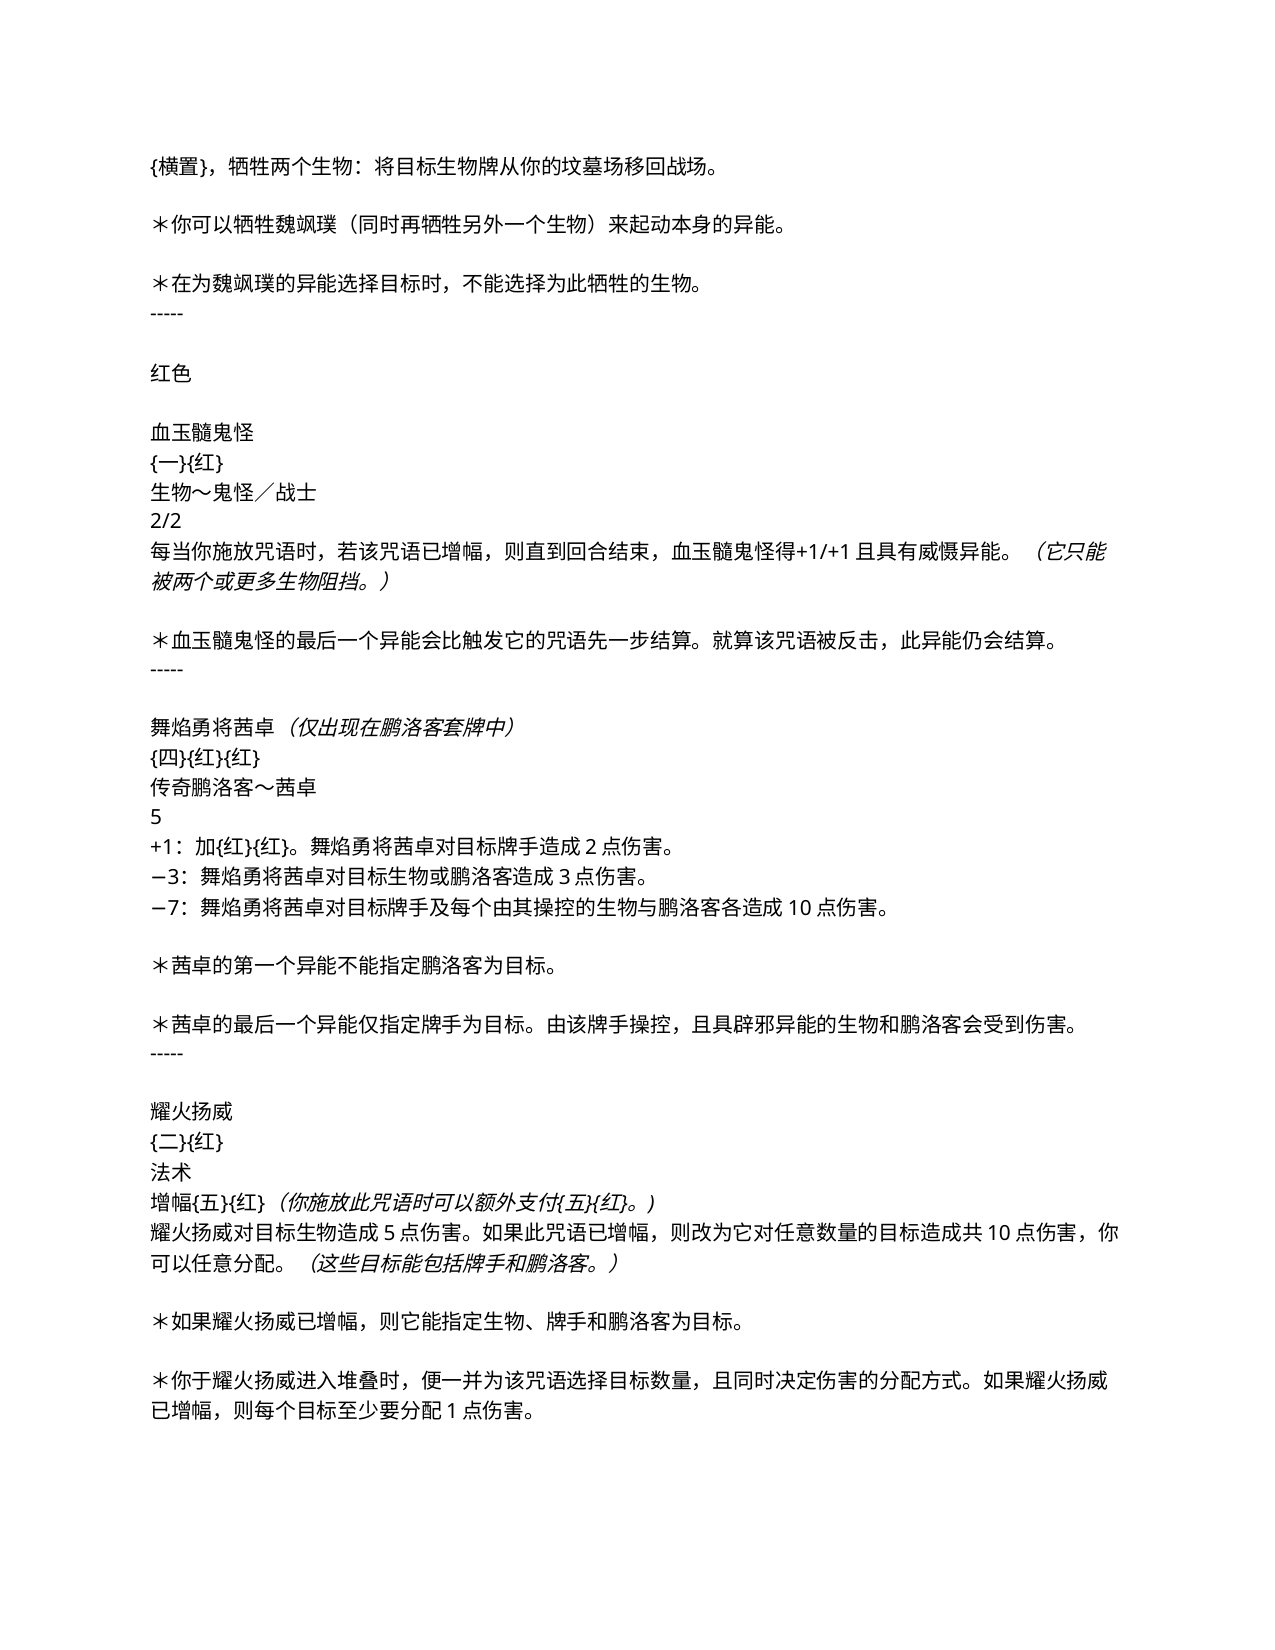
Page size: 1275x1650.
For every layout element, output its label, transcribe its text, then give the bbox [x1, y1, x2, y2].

text {横置}，牺牲两个生物：将目标生物牌从你的坟墓场移回战场。 [150, 150, 1125, 180]
text ＊如果耀火扬威已增幅，则它能指定生物、牌手和鹏洛客为目标。 [150, 1305, 1125, 1336]
text 耀火扬威 [150, 1095, 1125, 1126]
text 传奇鹏洛客～茜卓 [150, 772, 1125, 802]
text {四}{红}{红} [150, 741, 1125, 772]
text ＊血玉髓鬼怪的最后一个异能会比触发它的咒语先一步结算。就算该咒语被反击，此异能仍会结算。 [150, 624, 1125, 654]
text −3：舞焰勇将茜卓对目标生物或鹏洛客造成3点伤害。 [150, 861, 1125, 891]
text ＊你于耀火扬威进入堆叠时，便一并为该咒语选择目标数量，且同时决定伤害的分配方式。如果耀火扬威已增幅，则每个目标至少要分配1点伤害。 [150, 1364, 1125, 1424]
text −7：舞焰勇将茜卓对目标牌手及每个由其操控的生物与鹏洛客各造成10点伤害。 [150, 891, 1125, 921]
text 增幅{五}{红}（你施放此咒语时可以额外支付{五}{红}。) [150, 1186, 1125, 1216]
text 每当你施放咒语时，若该咒语已增幅，则直到回合结束，血玉髓鬼怪得+1/+1且具有威慑异能。（它只能被两个或更多生物阻挡。） [150, 535, 1125, 596]
text ＊你可以牺牲魏飒璞（同时再牺牲另外一个生物）来起动本身的异能。 [150, 209, 1125, 239]
text {二}{红} [150, 1126, 1125, 1156]
text 生物～鬼怪／战士 [150, 476, 1125, 507]
text 舞焰勇将茜卓（仅出现在鹏洛客套牌中） [150, 711, 1125, 741]
text 法术 [150, 1156, 1125, 1186]
text ＊在为魏飒璞的异能选择目标时，不能选择为此牺牲的生物。 [150, 267, 1125, 298]
text ＊茜卓的第一个异能不能指定鹏洛客为目标。 [150, 950, 1125, 980]
text ----- [150, 298, 1125, 326]
text ＊茜卓的最后一个异能仅指定牌手为目标。由该牌手操控，且具辟邪异能的生物和鹏洛客会受到伤害。 [150, 1008, 1125, 1038]
text 2/2 [150, 507, 1125, 535]
text 红色 [150, 357, 1125, 387]
text ----- [150, 1038, 1125, 1067]
text 5 [150, 802, 1125, 830]
text 耀火扬威对目标生物造成5点伤害。如果此咒语已增幅，则改为它对任意数量的目标造成共10点伤害，你可以任意分配。（这些目标能包括牌手和鹏洛客。） [150, 1216, 1125, 1277]
text +1：加{红}{红}。舞焰勇将茜卓对目标牌手造成2点伤害。 [150, 830, 1125, 861]
text ----- [150, 654, 1125, 683]
text {一}{红} [150, 446, 1125, 476]
text 血玉髓鬼怪 [150, 416, 1125, 446]
